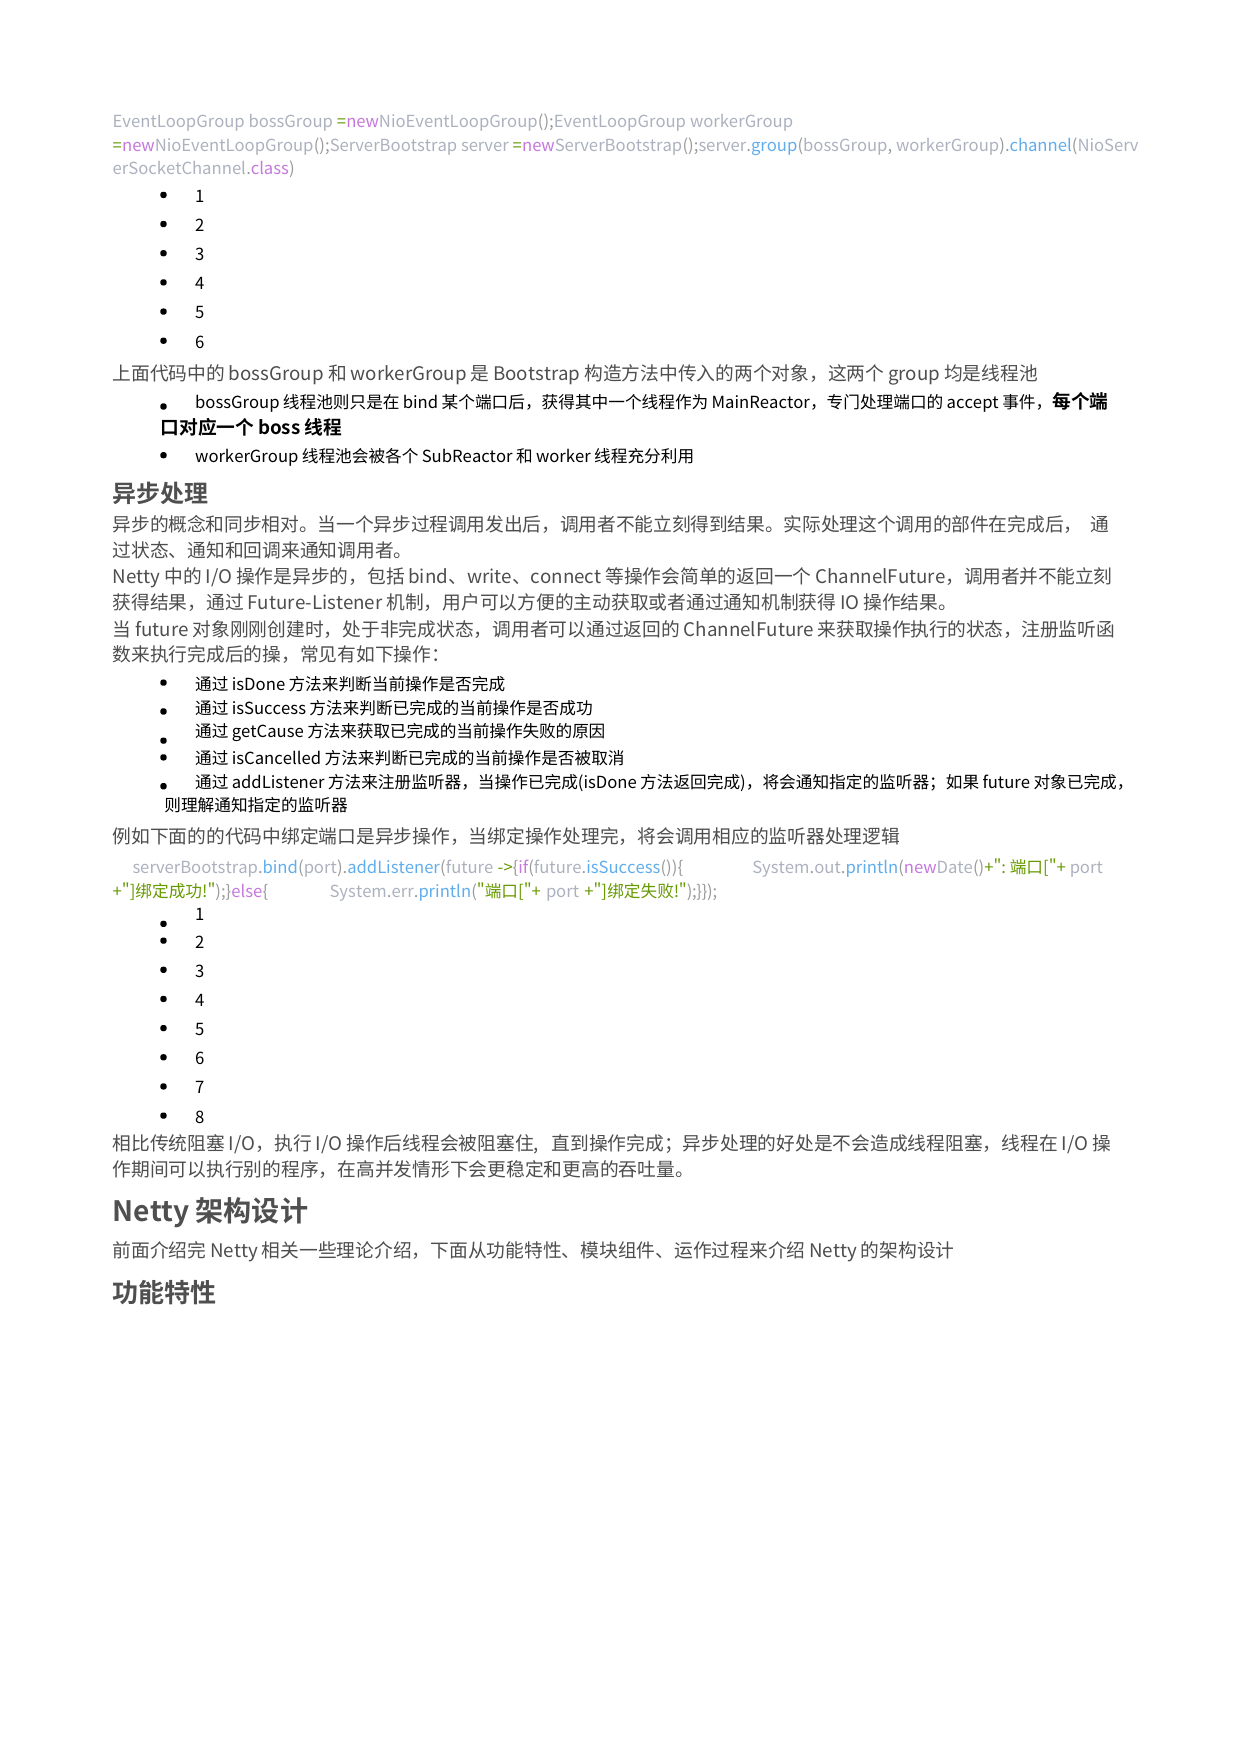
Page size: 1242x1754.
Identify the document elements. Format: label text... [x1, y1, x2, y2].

text 6 [195, 1041, 1146, 1071]
subtitle 异步处理 [112, 468, 1146, 511]
subtitle Netty架构设计 [112, 1181, 1146, 1231]
subtitle 功能特性 [112, 1264, 1146, 1312]
text 5 [195, 1012, 1146, 1041]
text EventLoopGroup bossGroup =newNioEventLoopGroup();EventLoopGroup workerGroup [112, 103, 1146, 133]
text =newNioEventLoopGroup();ServerBootstrap server =newServerBootstrap();server.group(bossGroup, workerGroup).channel(NioServerSocketChannel.class) [112, 133, 1146, 179]
text 通过addListener方法来注册监听器，当操作已完成(isDone方法返回完成)，将会通知指定的监听器；如果future对象已完成， 则理解通知指定的监听器 [160, 771, 1126, 817]
text 通过isCancelled方法来判断已完成的当前操作是否被取消 [195, 742, 1146, 771]
text Netty中的I/O操作是异步的，包括bind、write、connect等操作会简单的返回一个ChannelFuture，调用者并不能立刻 获得结果，通过Future-Listener机制，用户可以方便的主动获取或者通过通知机制获得IO操作结果。 [112, 563, 1121, 615]
text 3 [195, 237, 1146, 266]
text serverBootstrap.bind(port).addListener(future ->{if(future.isSuccess()){ System.out.println(newDate()+": 端口["+ port [132, 850, 1146, 879]
text +"]绑定成功!");}else{ System.err.println("端口["+ port +"]绑定失败!");}}); 1 [112, 879, 722, 925]
text 4 [195, 983, 1146, 1012]
text 前面介绍完Netty相关一些理论介绍，下面从功能特性、模块组件、运作过程来介绍Netty的架构设计 [112, 1231, 1146, 1264]
text 6 [195, 325, 1146, 354]
text 2 [195, 208, 1146, 237]
text 4 [195, 266, 1146, 296]
text 1 [195, 179, 1146, 208]
text workerGroup线程池会被各个SubReactor和worker线程充分利用 [195, 440, 1146, 468]
text 2 [195, 925, 1146, 954]
text 相比传统阻塞I/O，执行I/O操作后线程会被阻塞住, 直到操作完成；异步处理的好处是不会造成线程阻塞，线程在I/O操作期间可以执行别的程序，在高并发情形下会更稳定和更高的吞吐量。 [112, 1129, 1113, 1181]
text 3 [195, 954, 1146, 983]
text 7 [195, 1071, 1146, 1100]
text 上面代码中的bossGroup 和workerGroup是Bootstrap构造方法中传入的两个对象，这两个group均是线程池 [112, 354, 1146, 388]
text 通过isDone方法来判断当前操作是否完成 [195, 667, 1146, 696]
text bossGroup线程池则只是在bind某个端口后，获得其中一个线程作为MainReactor，专门处理端口的accept事件，每个端口对应一个boss线程 [160, 388, 1121, 440]
text 通过isSuccess方法来判断已完成的当前操作是否成功 通过getCause方法来获取已完成的当前操作失败的原因 [195, 696, 606, 742]
text 5 [195, 296, 1146, 325]
text 8 [195, 1100, 1146, 1129]
text 例如下面的的代码中绑定端口是异步操作，当绑定操作处理完，将会调用相应的监听器处理逻辑 [112, 817, 1146, 850]
text 当future对象刚刚创建时，处于非完成状态，调用者可以通过返回的ChannelFuture来获取操作执行的状态，注册监听函 数来执行完成后的操，常见有如下操作： [112, 615, 1127, 667]
text 异步的概念和同步相对。当一个异步过程调用发出后，调用者不能立刻得到结果。实际处理这个调用的部件在完成后， 通过状态、通知和回调来通知调用者。 [112, 511, 1110, 563]
